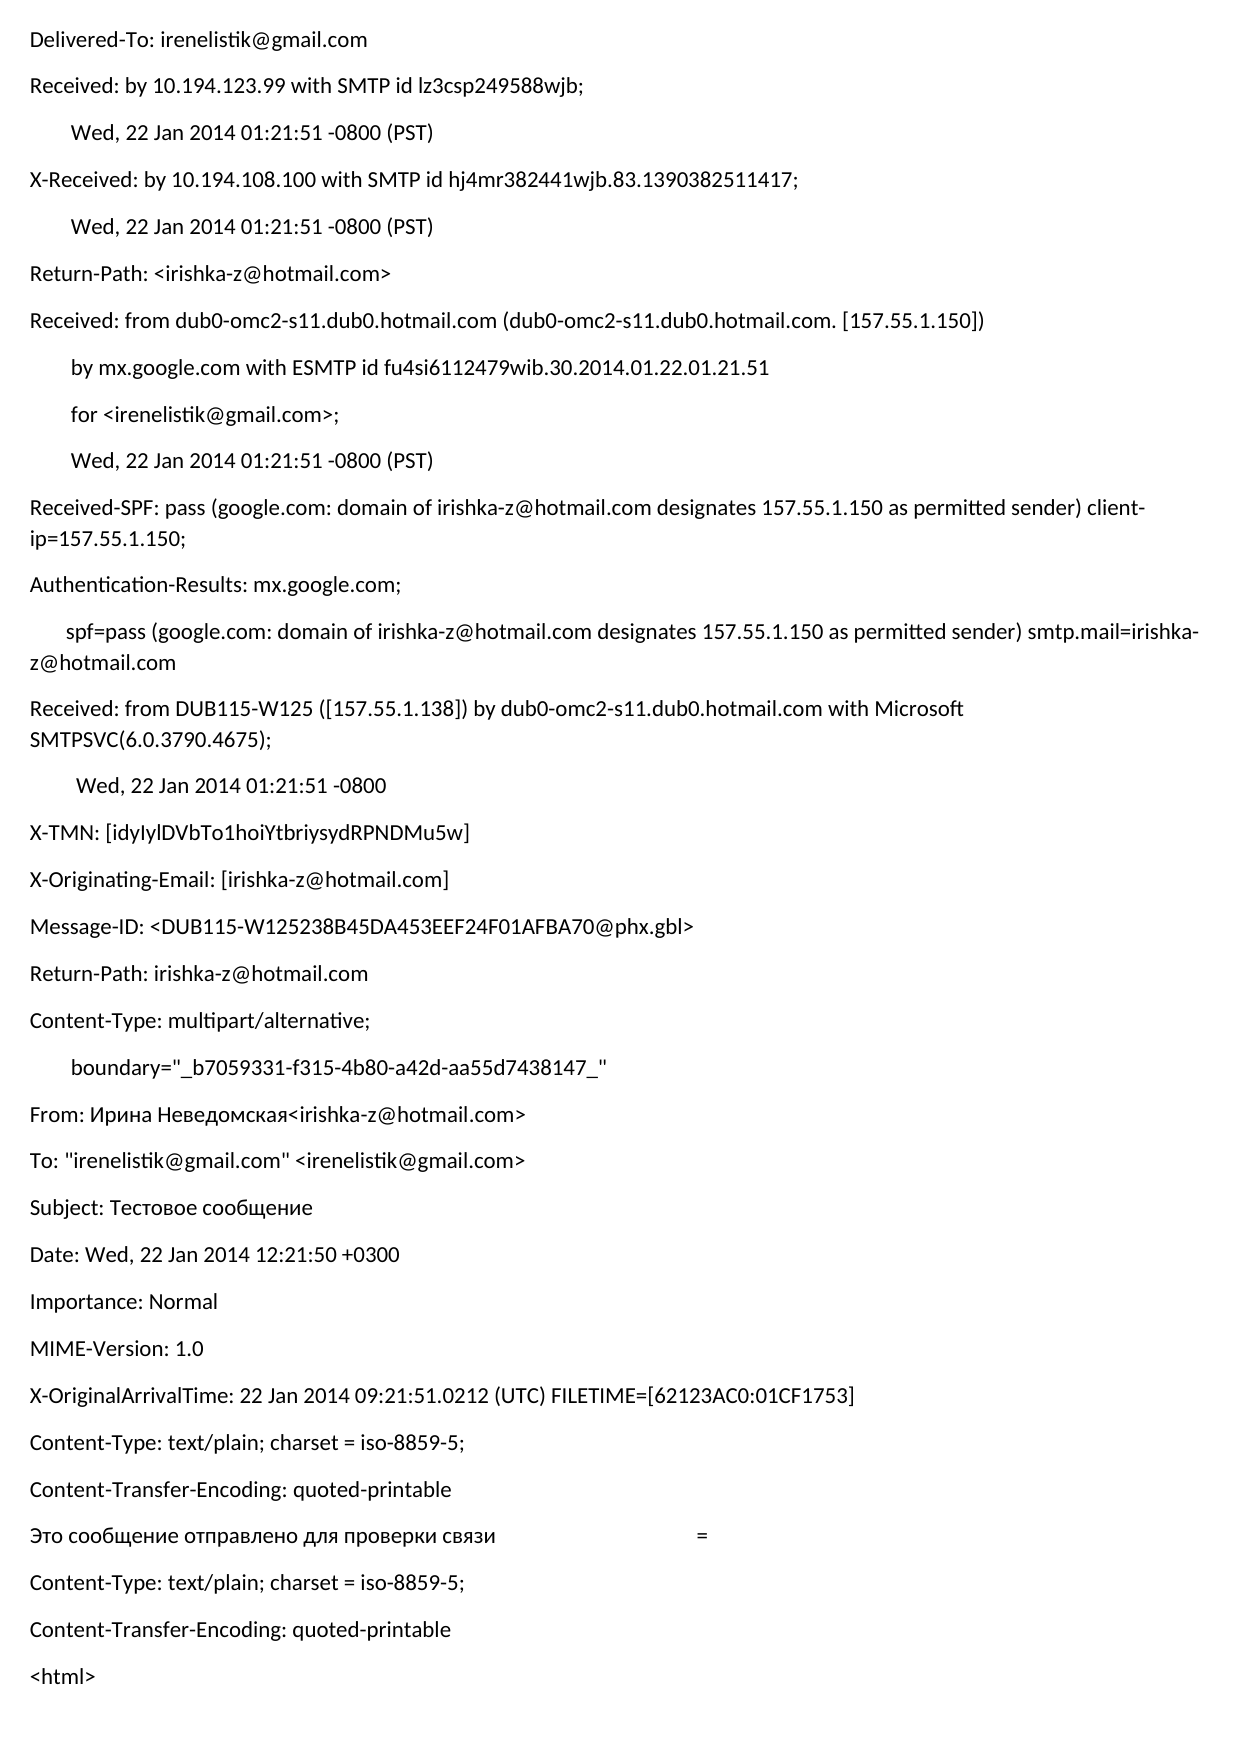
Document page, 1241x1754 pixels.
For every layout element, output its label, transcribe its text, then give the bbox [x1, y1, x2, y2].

text X-Received: by 10.194.108.100 with SMTP id hj4mr382441wjb.83.1390382511417; [29, 165, 1211, 193]
text <html> [29, 1662, 1211, 1690]
text To: "irenelistik@gmail.com" <irenelistik@gmail.com> [29, 1147, 1211, 1175]
text Wed, 22 Jan 2014 01:21:51 -0800 [29, 772, 1211, 800]
text Date: Wed, 22 Jan 2014 12:21:50 +0300 [29, 1240, 1211, 1268]
text Importance: Normal [29, 1287, 1211, 1315]
text Subject: Тестовое сообщение [29, 1193, 1211, 1222]
text Authentication-Results: mx.google.com; [29, 571, 1211, 599]
text by mx.google.com with ESMTP id fu4si6112479wib.30.2014.01.22.01.21.51 [29, 353, 1211, 381]
text Content-Type: text/plain; charset = iso-8859-5; [29, 1568, 1211, 1597]
text Content-Type: text/plain; charset = iso-8859-5; [29, 1428, 1211, 1456]
text Content-Transfer-Encoding: quoted-printable [29, 1475, 1211, 1503]
text Content-Transfer-Encoding: quoted-printable [29, 1615, 1211, 1643]
text Message-ID: <DUB115-W125238B45DA453EEF24F01AFBA70@phx.gbl> [29, 912, 1211, 940]
text Received: by 10.194.123.99 with SMTP id lz3csp249588wjb; [29, 72, 1211, 100]
text X-Originating-Email: [irishka-z@hotmail.com] [29, 865, 1211, 893]
text Wed, 22 Jan 2014 01:21:51 -0800 (PST) [29, 118, 1211, 147]
text Return-Path: <irishka-z@hotmail.com> [29, 259, 1211, 287]
text Received: from DUB115-W125 ([157.55.1.138]) by dub0-omc2-s11.dub0.hotmail.com with Microsoft SMTPSVC(6.0.3790.4675); [29, 694, 1211, 753]
text MIME-Version: 1.0 [29, 1334, 1211, 1362]
text Wed, 22 Jan 2014 01:21:51 -0800 (PST) [29, 212, 1211, 240]
text X-OriginalArrivalTime: 22 Jan 2014 09:21:51.0212 (UTC) FILETIME=[62123AC0:01CF1753] [29, 1381, 1211, 1409]
text Received: from dub0-omc2-s11.dub0.hotmail.com (dub0-omc2-s11.dub0.hotmail.com. [157.55.1.150]) [29, 306, 1211, 334]
text Received-SPF: pass (google.com: domain of irishka-z@hotmail.com designates 157.55.1.150 as permitted sender) client-ip=157.55.1.150; [29, 493, 1211, 552]
text spf=pass (google.com: domain of irishka-z@hotmail.com designates 157.55.1.150 as permitted sender) smtp.mail=irishka-z@hotmail.com [29, 617, 1211, 676]
text boundary="_b7059331-f315-4b80-a42d-aa55d7438147_" [29, 1053, 1211, 1081]
text X-TMN: [idyIylDVbTo1hoiYtbriysydRPNDMu5w] [29, 818, 1211, 847]
text Return-Path: irishka-z@hotmail.com [29, 959, 1211, 987]
text Это сообщение отправлено для проверки связи = [29, 1522, 1211, 1550]
text Content-Type: multipart/alternative; [29, 1006, 1211, 1034]
text for <irenelistik@gmail.com>; [29, 400, 1211, 428]
text Wed, 22 Jan 2014 01:21:51 -0800 (PST) [29, 447, 1211, 475]
text Delivered-To: irenelistik@gmail.com [29, 25, 1211, 53]
text From: Ирина Неведомская<irishka-z@hotmail.com> [29, 1100, 1211, 1128]
